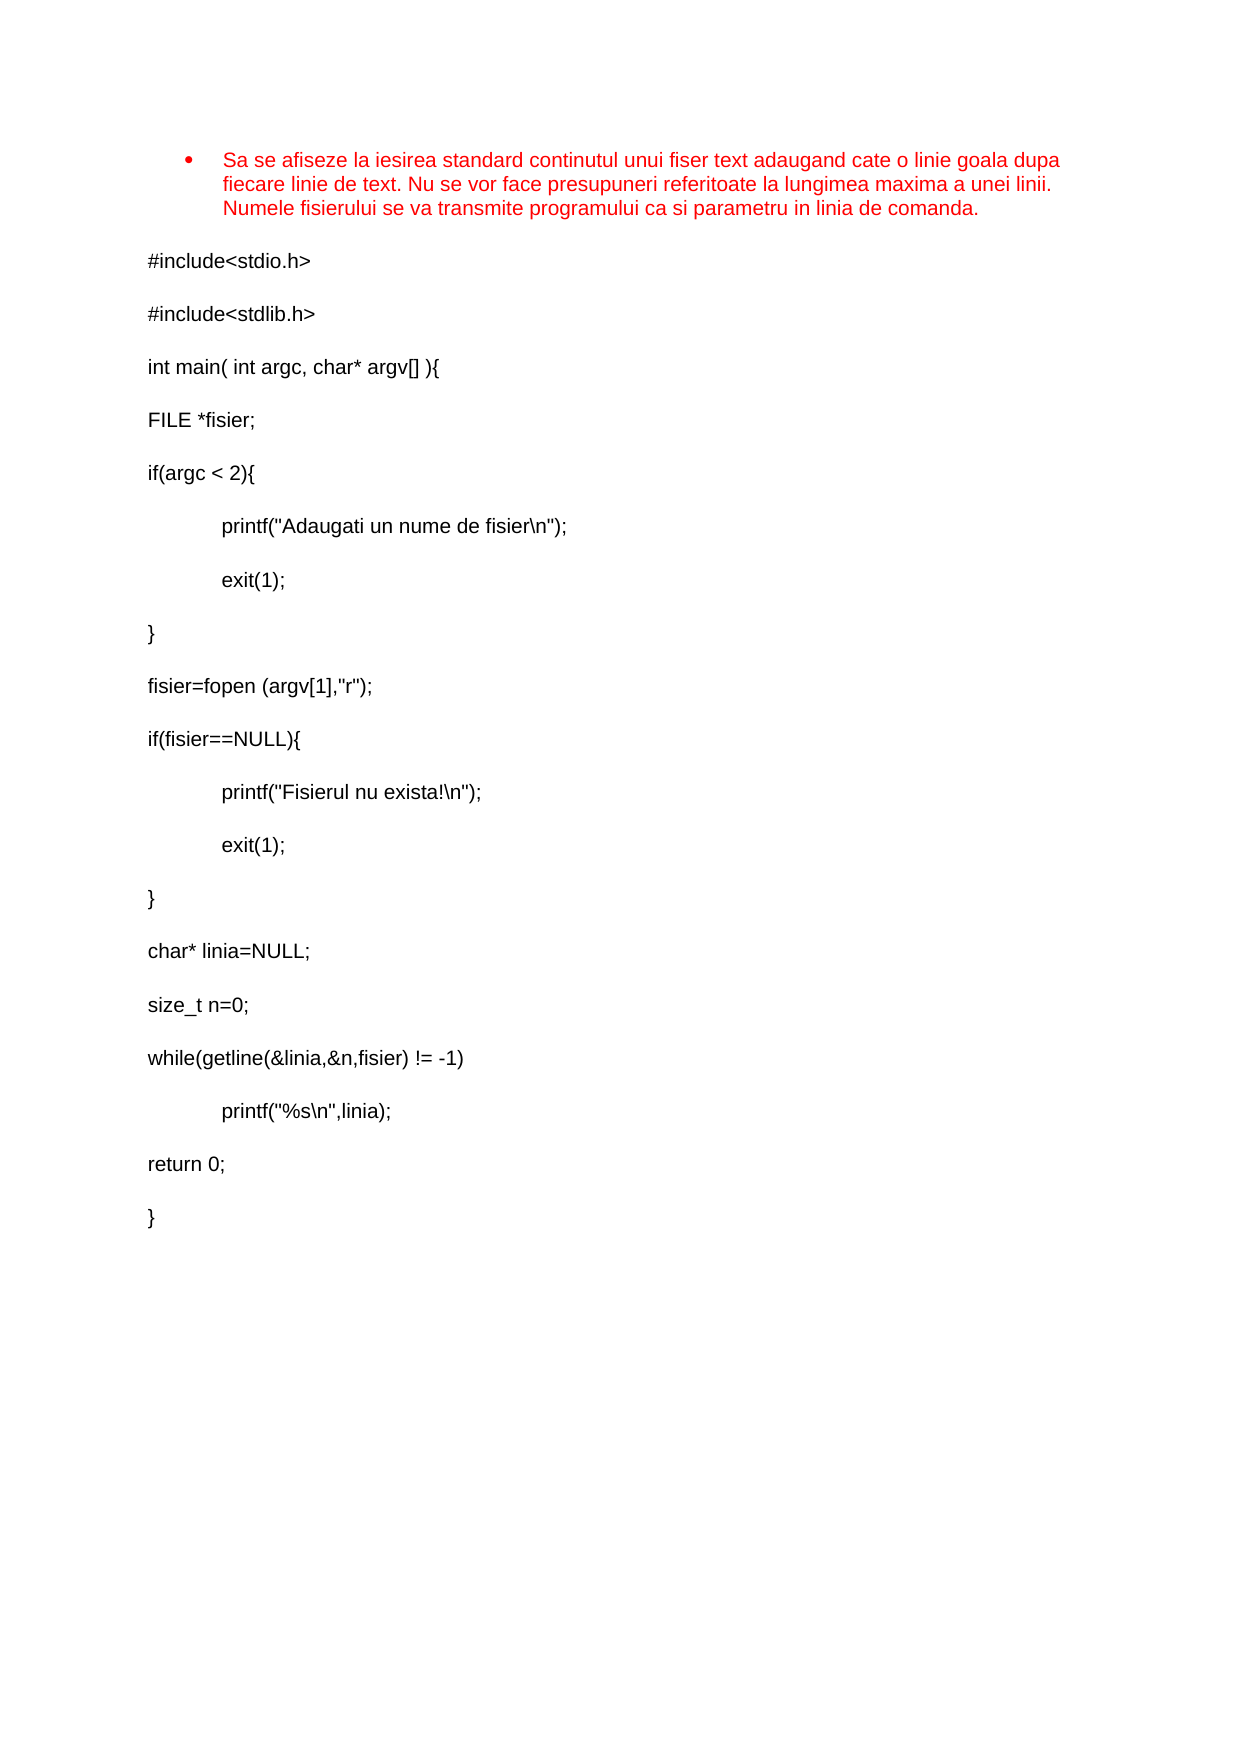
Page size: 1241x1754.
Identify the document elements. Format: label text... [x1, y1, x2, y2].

text return 0; [148, 1152, 1093, 1176]
text FILE *fisier; [148, 408, 1093, 432]
text printf("%s\n",linia); [148, 1099, 1093, 1123]
text #include<stdlib.h> [148, 302, 1093, 326]
text } [148, 1205, 1093, 1229]
text printf("Adaugati un nume de fisier\n"); [148, 514, 1093, 538]
text } [148, 886, 1093, 910]
text char* linia=NULL; [148, 939, 1093, 963]
text } [148, 621, 1093, 644]
text int main( int argc, char* argv[] ){ [148, 355, 1093, 379]
text if(fisier==NULL){ [148, 727, 1093, 751]
text #include<stdio.h> [148, 249, 1093, 273]
text printf("Fisierul nu exista!\n"); [148, 780, 1093, 804]
text exit(1); [148, 567, 1093, 591]
text exit(1); [148, 833, 1093, 857]
text while(getline(&linia,&n,fisier) != -1) [148, 1046, 1093, 1069]
text if(argc < 2){ [148, 461, 1093, 485]
list Sa se afiseze la iesirea standard continutul unui fiser text adaugand cate o linie goala dupa fiecare linie de text. Nu se vor face presupuneri referitoate la lungimea maxima a unei linii. Numele fisierului se va transmite programului ca si parametru in linia de comanda. [185, 148, 1093, 219]
text fisier=fopen (argv[1],"r"); [148, 674, 1093, 698]
text size_t n=0; [148, 992, 1093, 1016]
